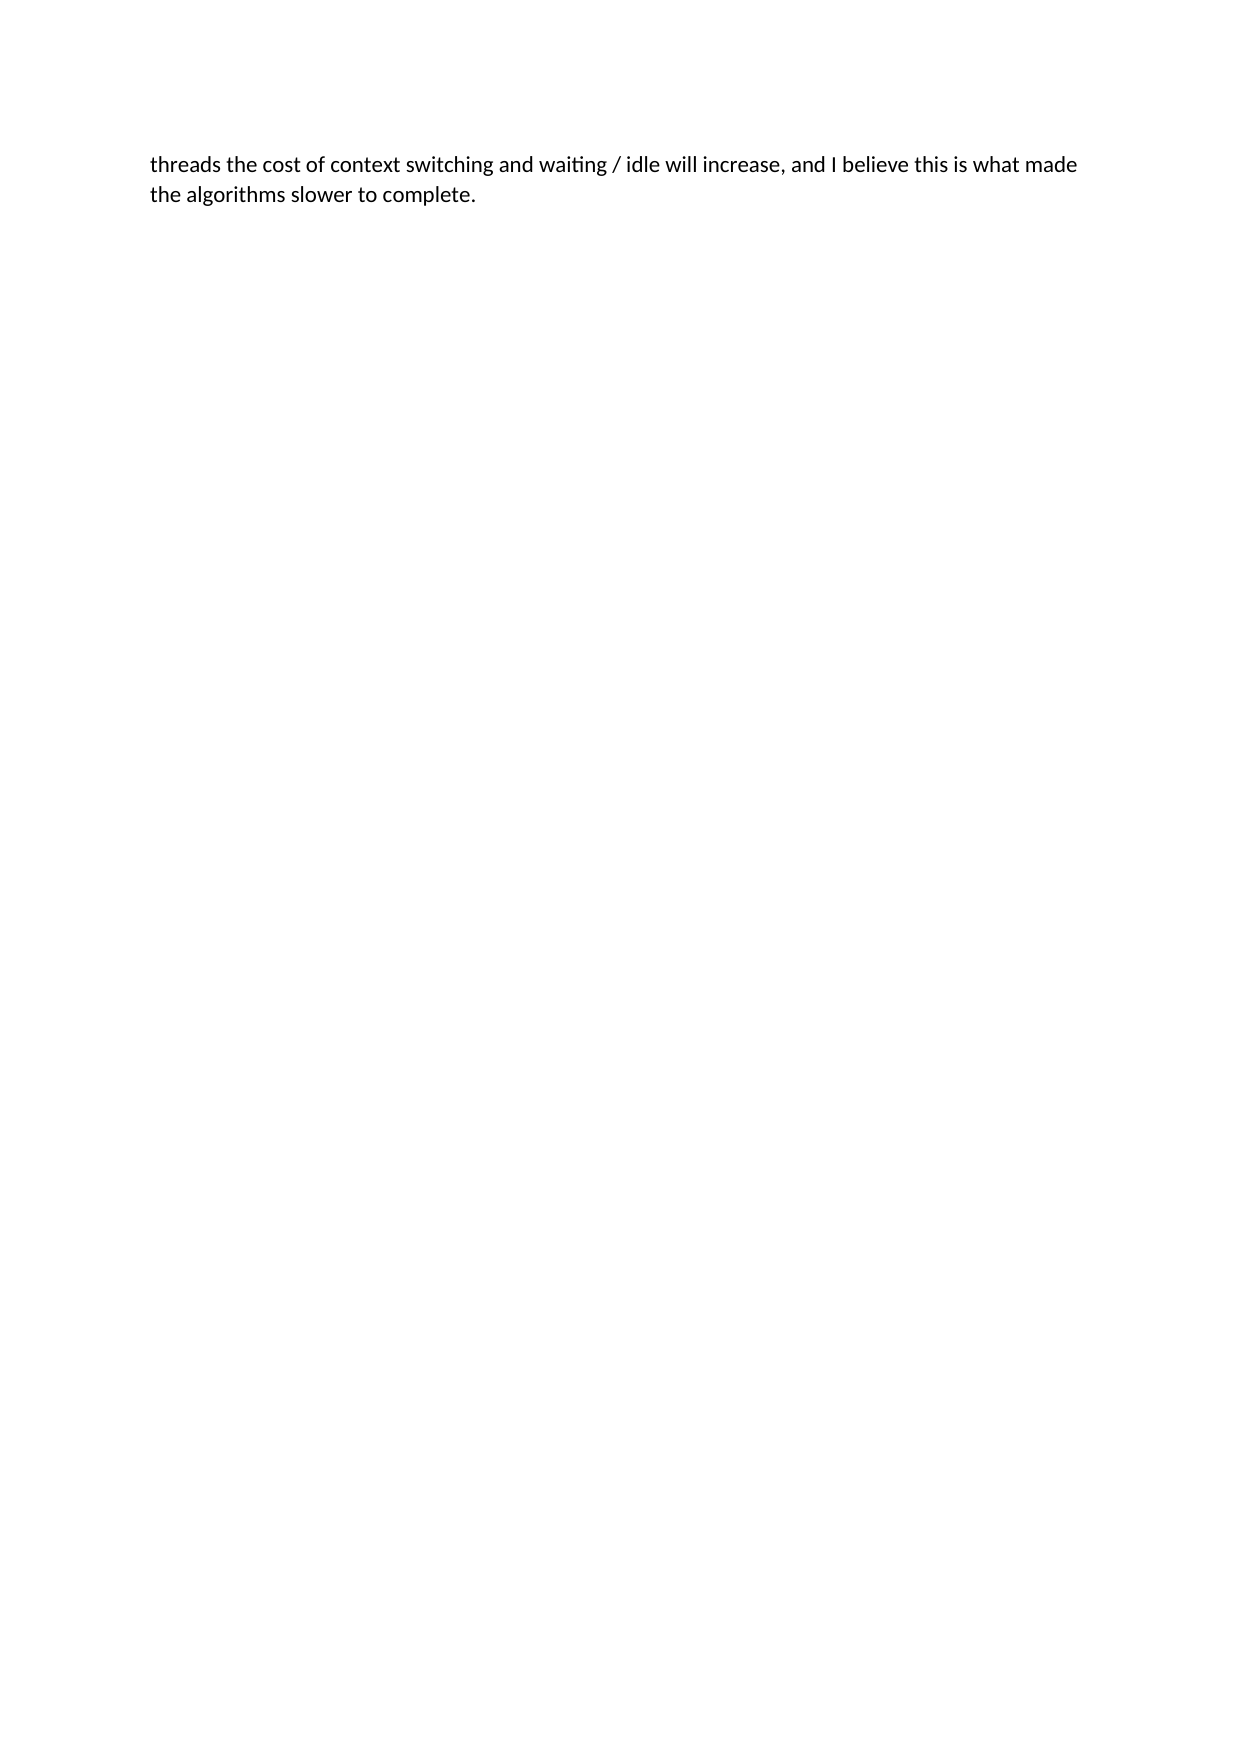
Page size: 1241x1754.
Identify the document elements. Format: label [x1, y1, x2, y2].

text [150, 150, 1090, 208]
